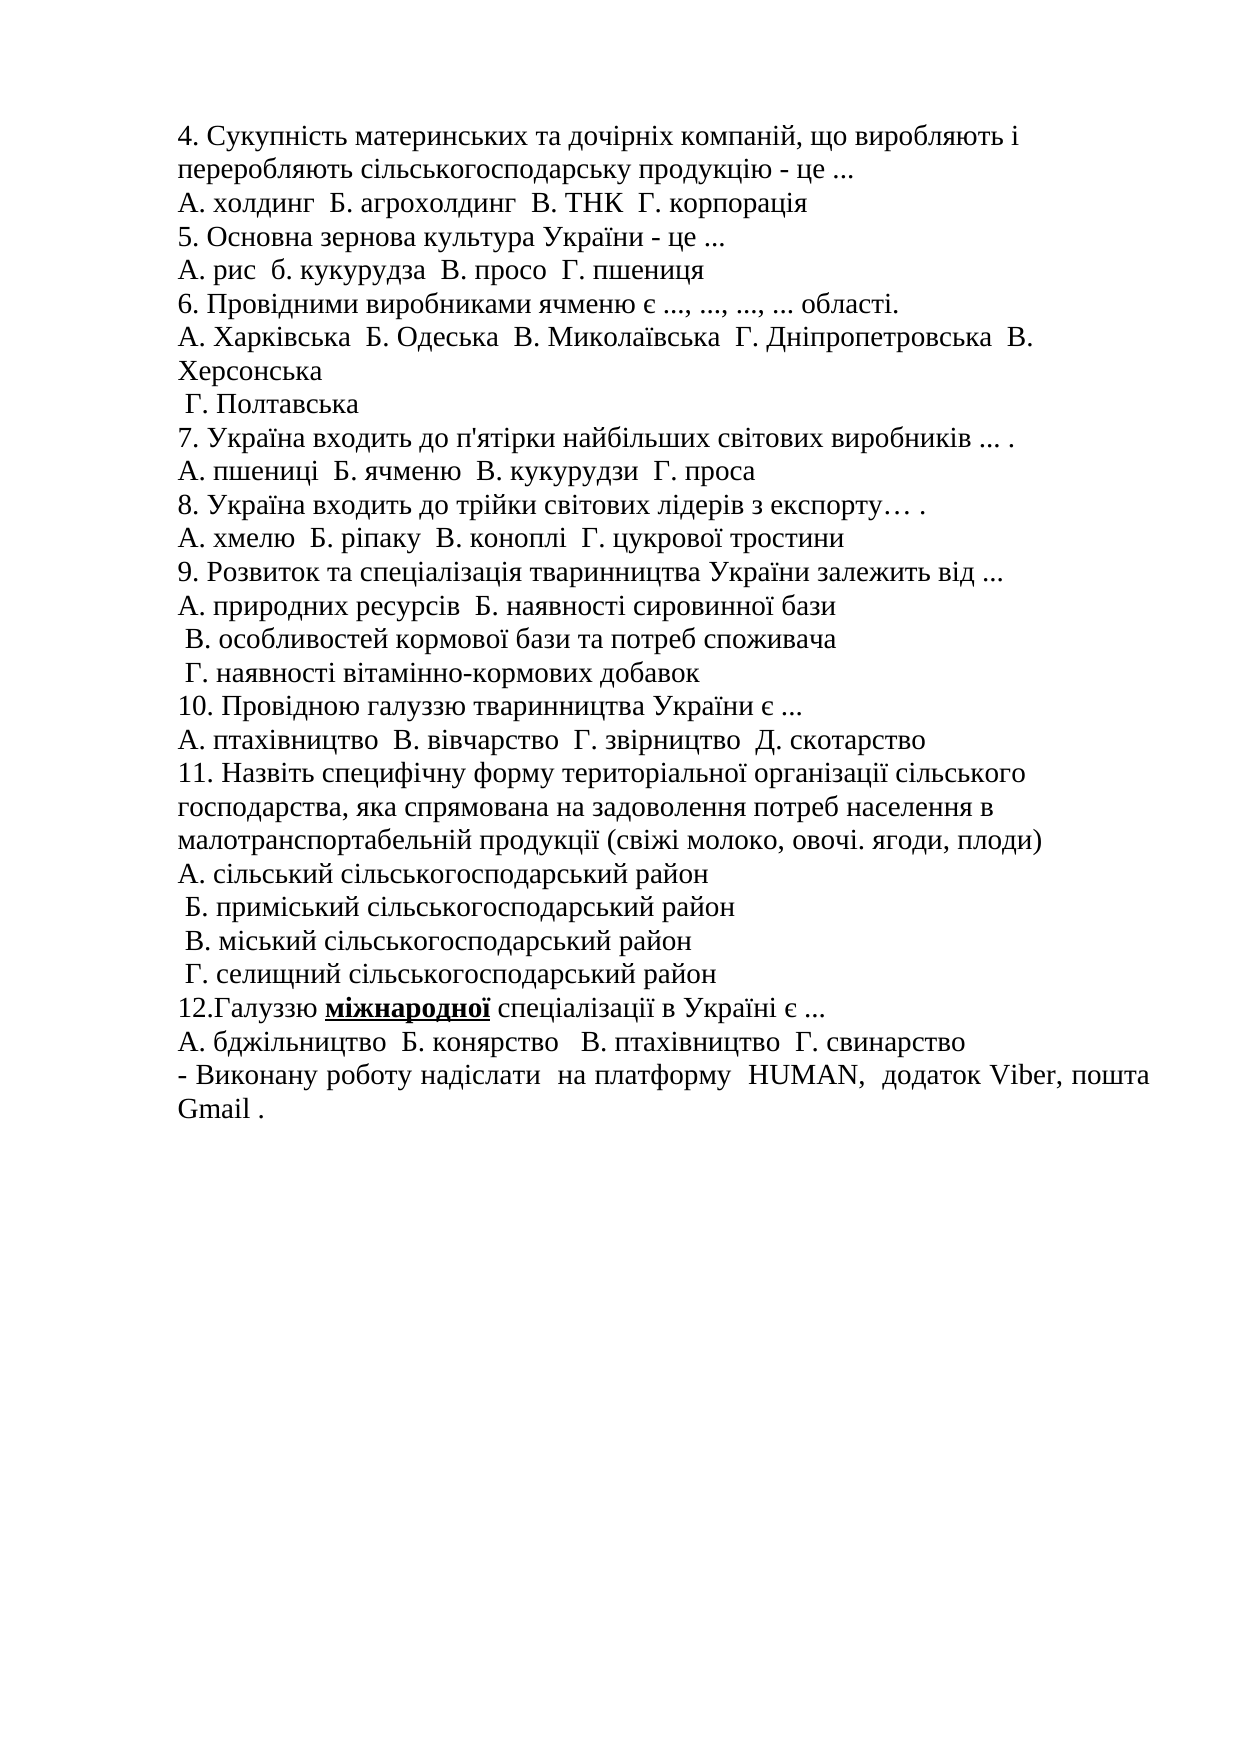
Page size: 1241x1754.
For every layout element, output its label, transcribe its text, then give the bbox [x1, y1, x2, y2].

text 4. Сукупність материнських та дочірніх компаній, що виробляють і переробляють сільськогосподарську продукцію - це ... [177, 118, 1152, 185]
text А. птахівництво В. вівчарство Г. звірництво Д. скотарство [177, 722, 1152, 755]
text 7. Україна входить до п'ятірки найбільших світових виробників ... . [177, 420, 1152, 453]
text А. сільський сільськогосподарський район [177, 856, 1152, 889]
text А. природних ресурсів Б. наявності сировинної бази [177, 588, 1152, 621]
text А. пшениці Б. ячменю В. кукурудзи Г. проса [177, 453, 1152, 487]
text В. особливостей кормової бази та потреб споживача [177, 621, 1152, 655]
text Г. селищний сільськогосподарський район [177, 957, 1152, 990]
text - Виконану роботу надіслати на платформу HUMAN, додаток Viber, пошта Gmail . [177, 1057, 1152, 1124]
text А. рис б. кукурудза В. просо Г. пшениця [177, 252, 1152, 286]
text 5. Основна зернова культура України - це ... [177, 219, 1152, 252]
text Г. наявності вітамінно-кормових добавок [177, 655, 1152, 688]
text А. Харківська Б. Одеська В. Миколаївська Г. Дніпропетровська В. Херсонська [177, 319, 1152, 386]
text 10. Провідною галуззю тваринництва України є ... [177, 688, 1152, 722]
text 12.Галуззю міжнародної спеціалізації в Україні є ... [177, 990, 1152, 1024]
text Б. приміський сільськогосподарський район [177, 889, 1152, 923]
text А. холдинг Б. агрохолдинг В. ТНК Г. корпорація [177, 185, 1152, 219]
text А. хмелю Б. ріпаку В. коноплі Г. цукрової тростини [177, 521, 1152, 554]
text 8. Україна входить до трійки світових лідерів з експорту… . [177, 487, 1152, 521]
text В. міський сільськогосподарський район [177, 923, 1152, 957]
text Г. Полтавська [177, 386, 1152, 420]
text 6. Провідними виробниками ячменю є ..., ..., ..., ... області. [177, 286, 1152, 319]
text А. бджільництво Б. конярство В. птахівництво Г. свинарство [177, 1024, 1152, 1057]
text 9. Розвиток та спеціалізація тваринництва України залежить від ... [177, 554, 1152, 588]
text 11. Назвіть специфічну форму територіальної організації сільського господарства, яка спрямована на задоволення потреб населення в малотранспортабельній продукції (свіжі молоко, овочі. ягоди, плоди) [177, 755, 1152, 856]
